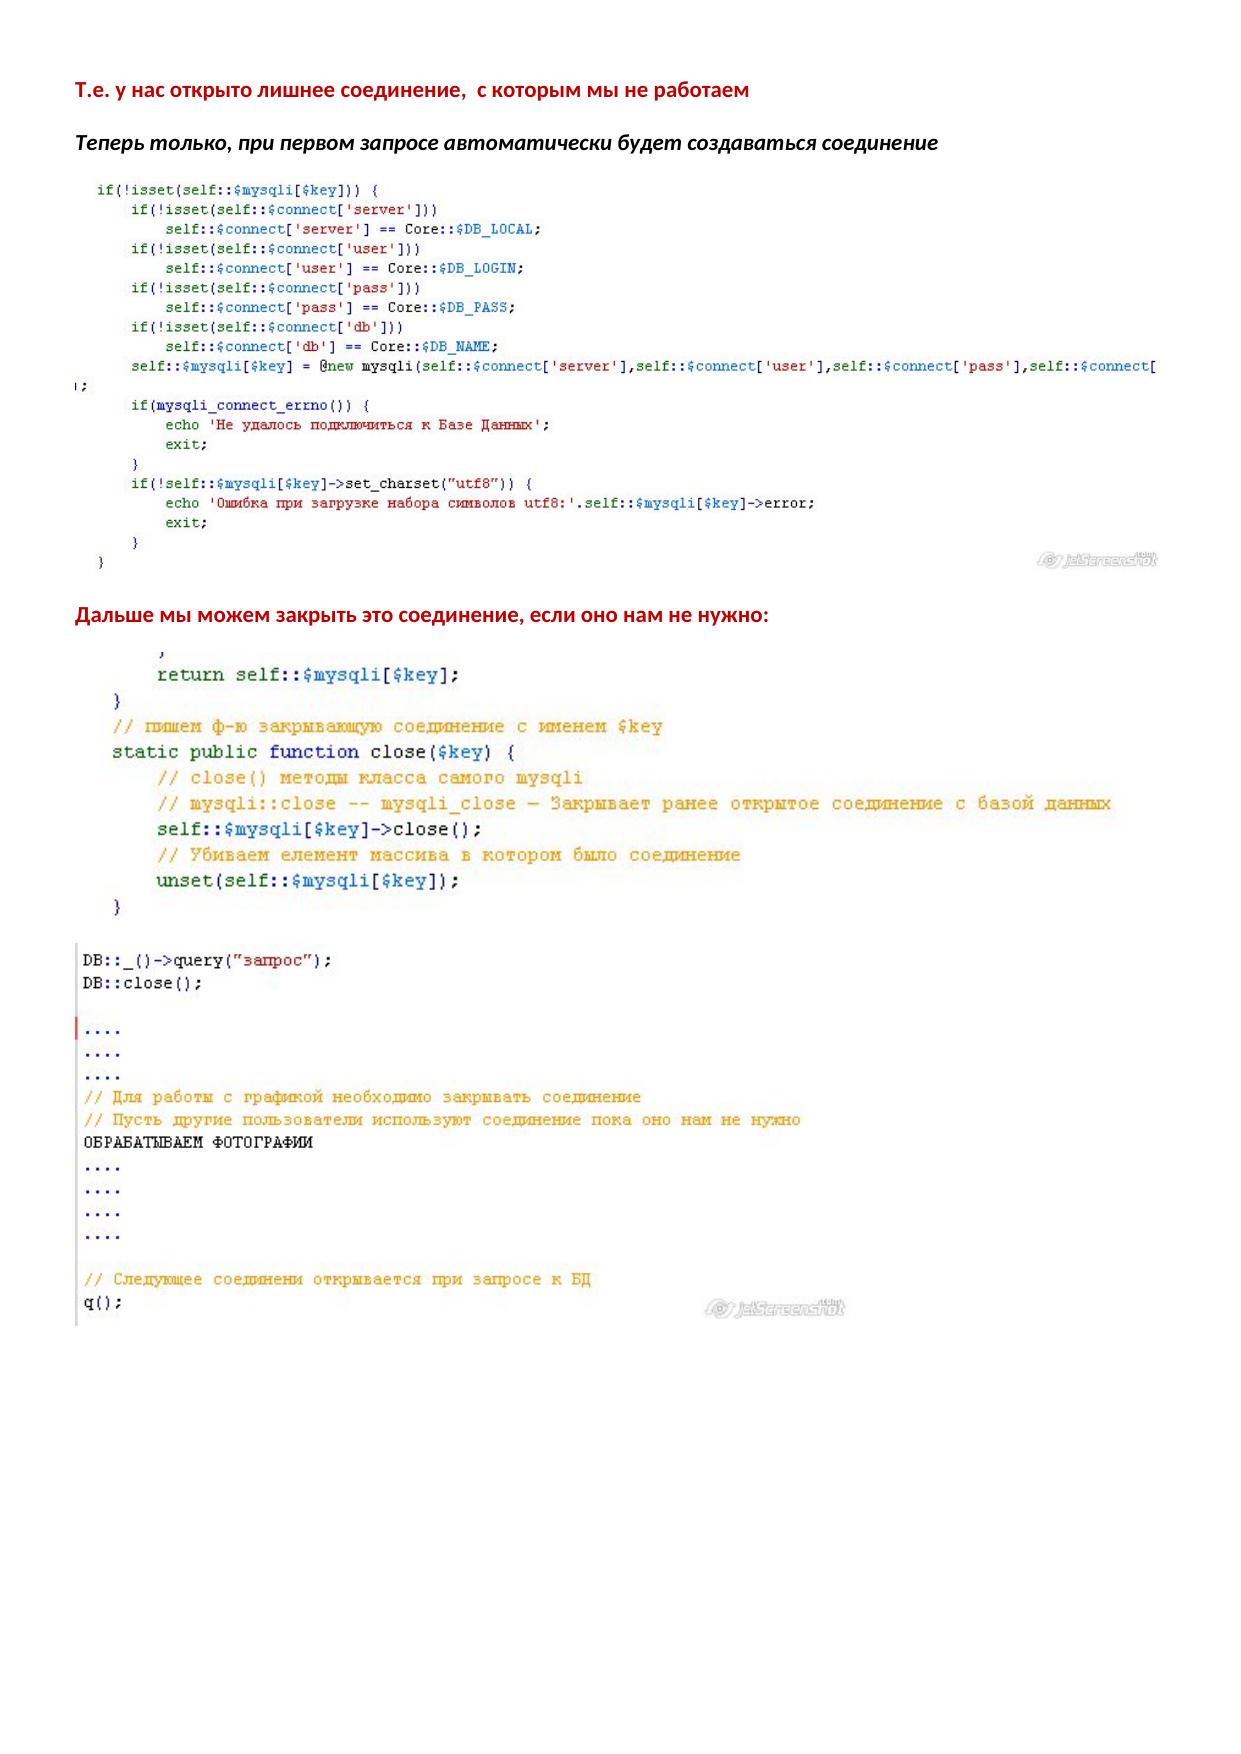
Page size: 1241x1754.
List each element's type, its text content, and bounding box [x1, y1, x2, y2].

text Дальше мы можем закрыть это соединение, если оно нам не нужно: [75, 600, 1165, 628]
text Теперь только, при первом запросе автоматически будет создаваться соединение [75, 128, 1165, 156]
text Т.е. у нас открыто лишнее соединение, с которым мы не работаем [75, 75, 1165, 103]
picture [75, 181, 1165, 575]
picture [75, 943, 854, 1326]
picture [75, 652, 1148, 919]
